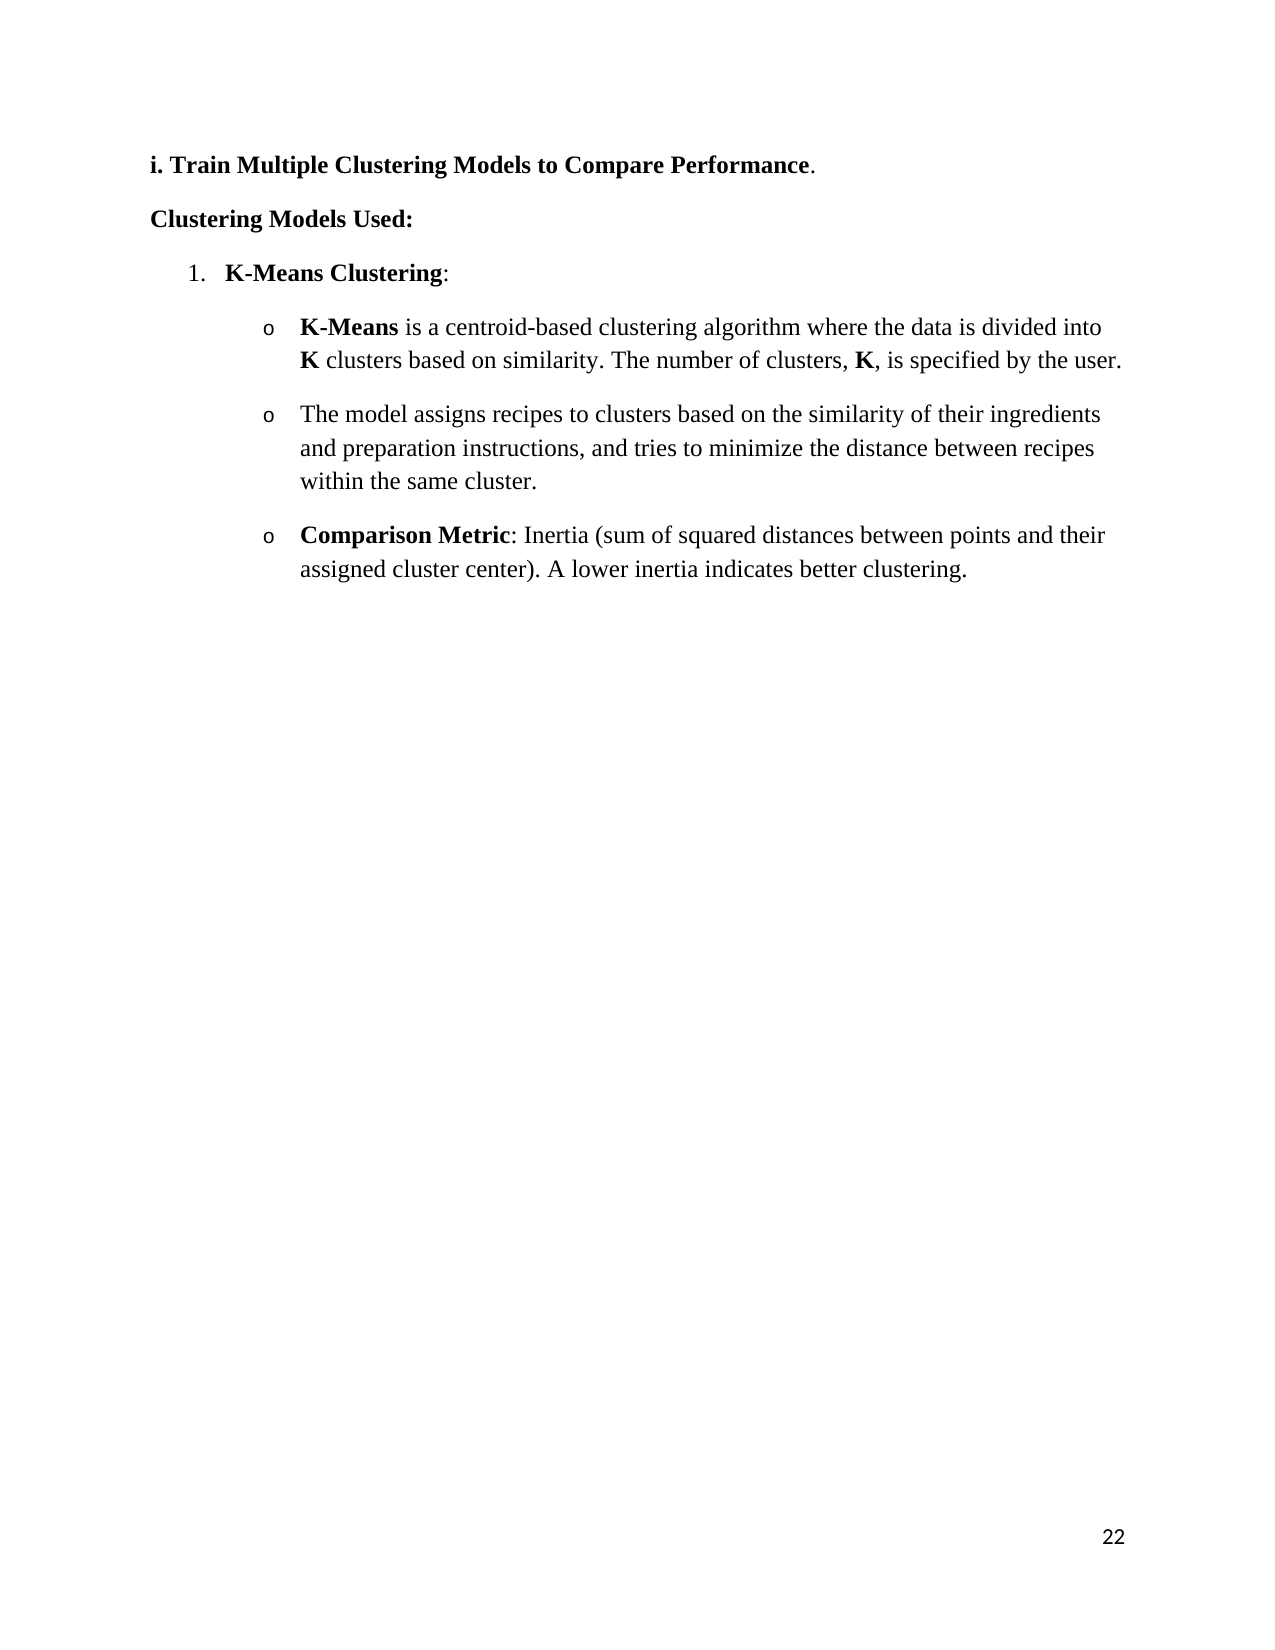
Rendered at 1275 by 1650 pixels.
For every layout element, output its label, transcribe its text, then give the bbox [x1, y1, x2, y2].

list The model assigns recipes to clusters based on the similarity of their ingredients and preparation instructions, and tries to minimize the distance between recipes within the same cluster. [262, 399, 1125, 495]
text i. Train Multiple Clustering Models to Compare Performance. [150, 150, 1125, 179]
list K-Means Clustering: [187, 258, 1125, 286]
text Clustering Models Used: [150, 204, 1125, 233]
list Comparison Metric: Inertia (sum of squared distances between points and their assigned cluster center). A lower inertia indicates better clustering. [262, 520, 1125, 583]
list K-Means is a centroid-based clustering algorithm where the data is divided into K clusters based on similarity. The number of clusters, K, is specified by the user. [262, 312, 1125, 374]
